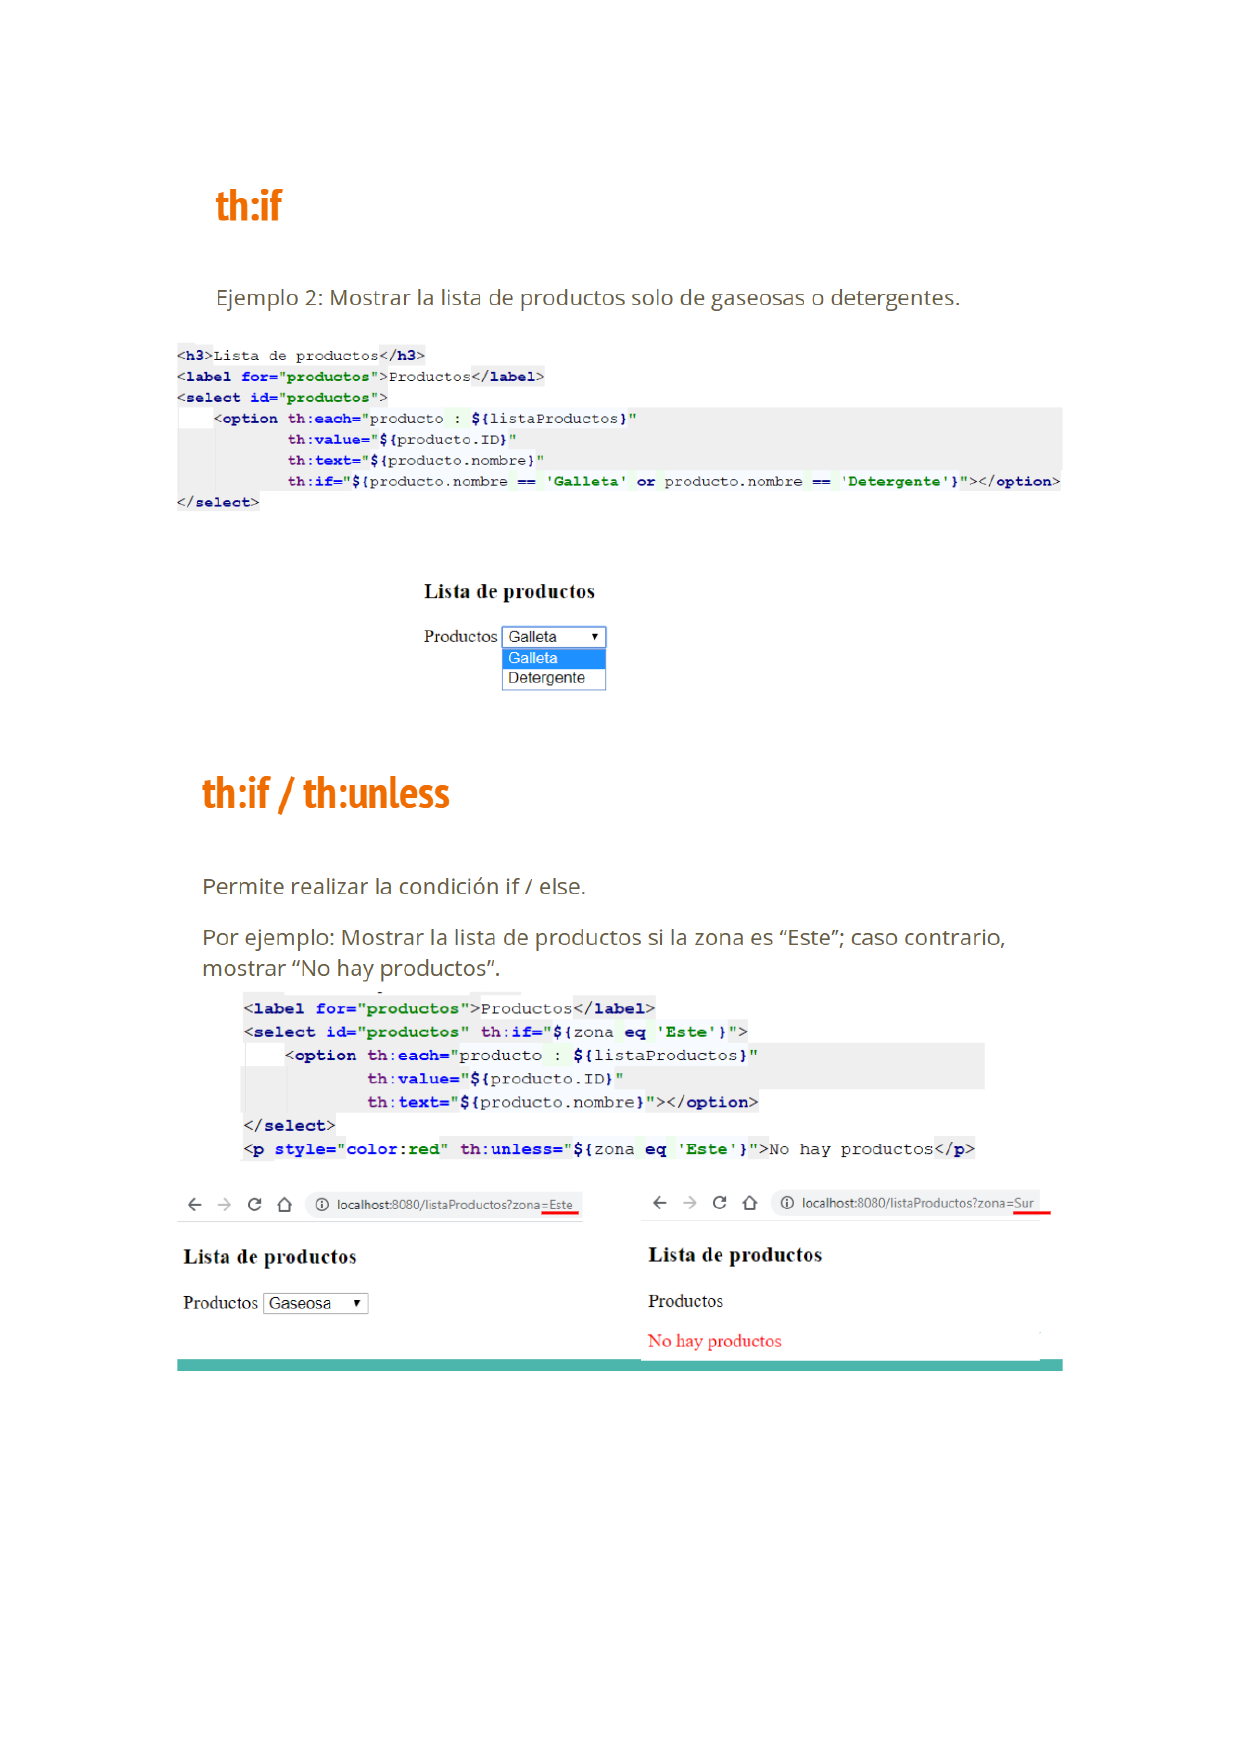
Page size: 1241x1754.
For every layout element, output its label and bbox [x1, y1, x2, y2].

picture [177, 743, 1063, 1371]
picture [177, 147, 1063, 725]
